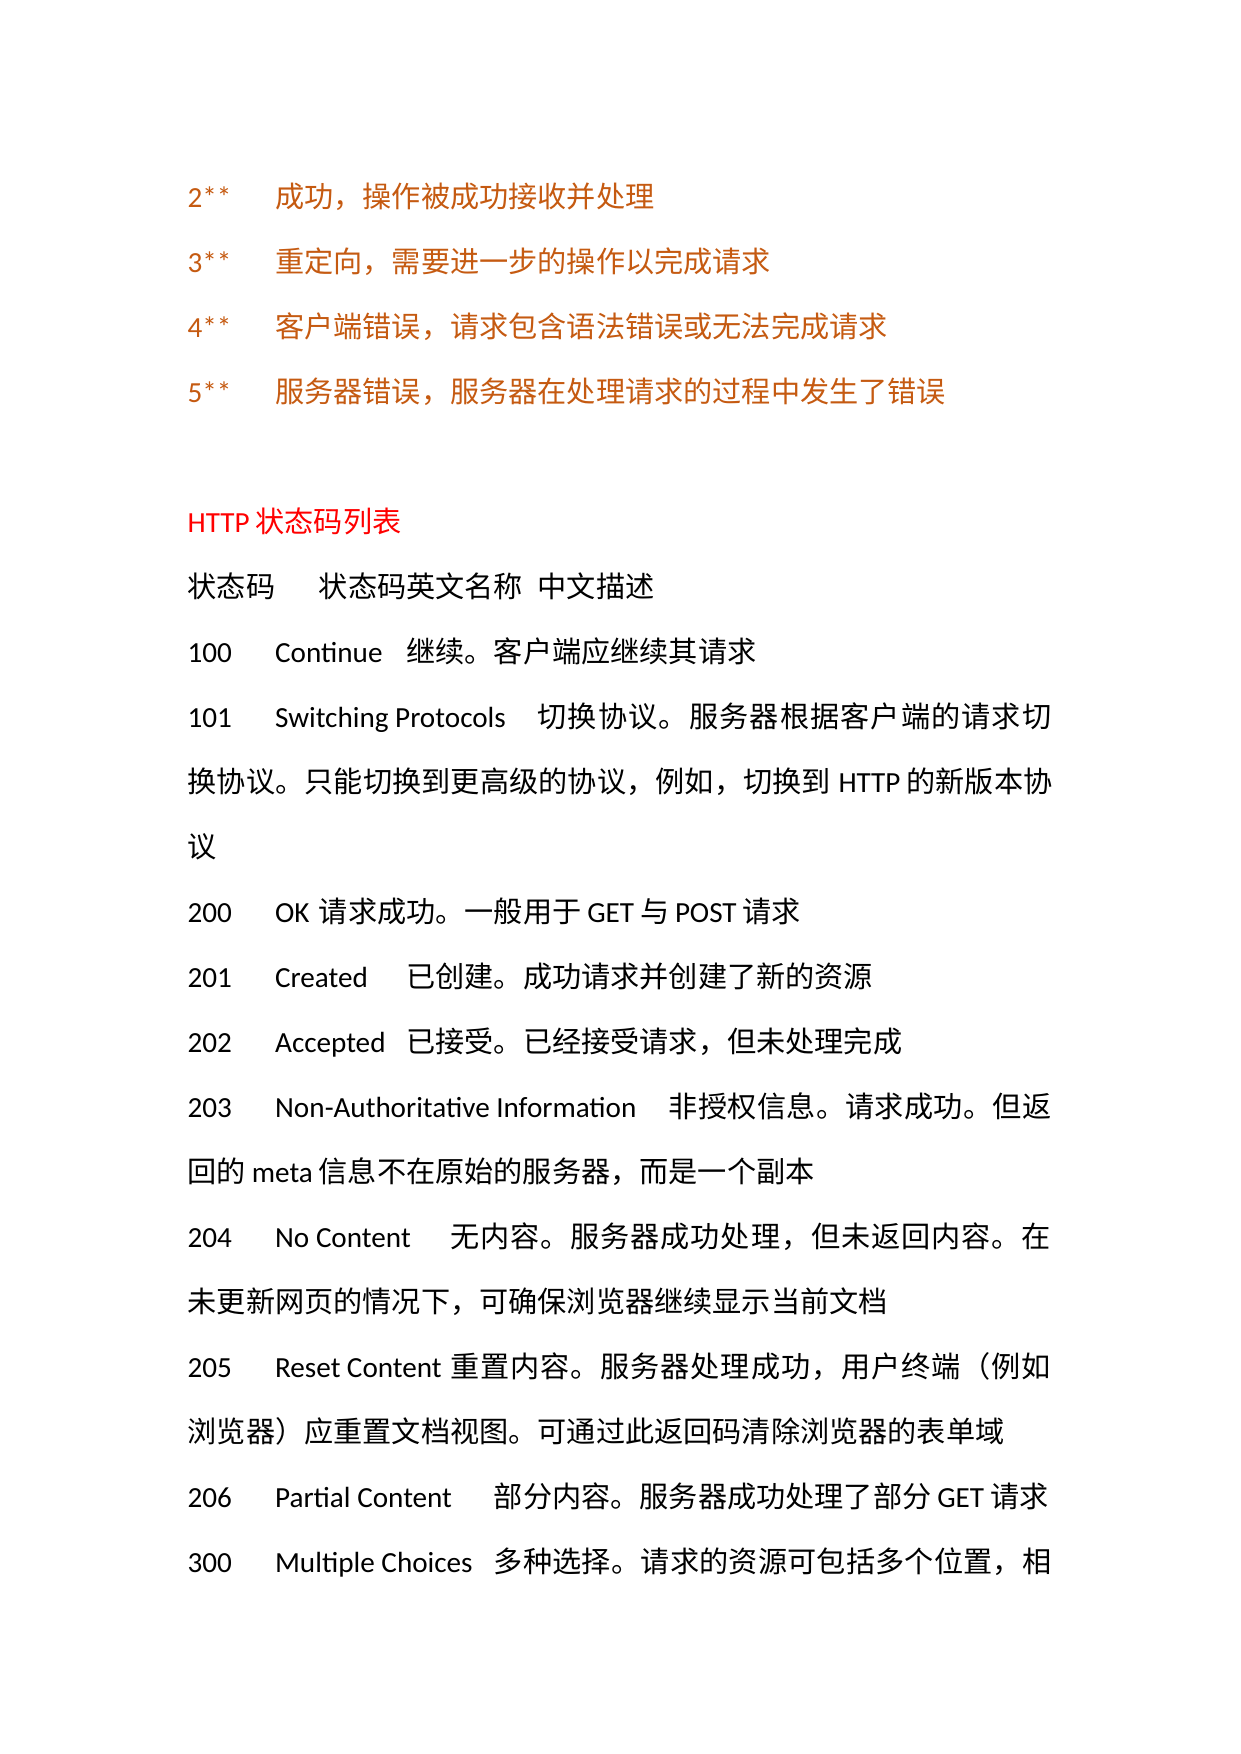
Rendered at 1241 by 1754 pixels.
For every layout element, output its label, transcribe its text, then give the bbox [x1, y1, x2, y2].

text 202 Accepted 已接受。已经接受请求，但未处理完成 [187, 1007, 1053, 1072]
text 4** 客户端错误，请求包含语法错误或无法完成请求 [187, 292, 1053, 357]
text 204 No Content 无内容。服务器成功处理，但未返回内容。在未更新网页的情况下，可确保浏览器继续显示当前文档 [187, 1202, 1053, 1332]
text 3** 重定向，需要进一步的操作以完成请求 [187, 227, 1053, 292]
text 101 Switching Protocols 切换协议。服务器根据客户端的请求切换协议。只能切换到更高级的协议，例如，切换到HTTP的新版本协议 [187, 682, 1053, 877]
text 100 Continue 继续。客户端应继续其请求 [187, 617, 1053, 682]
text 200 OK 请求成功。一般用于GET与POST请求 [187, 877, 1053, 942]
text 2** 成功，操作被成功接收并处理 [187, 162, 1053, 227]
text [187, 1527, 1053, 1592]
text 5** 服务器错误，服务器在处理请求的过程中发生了错误 [187, 357, 1053, 422]
text 201 Created 已创建。成功请求并创建了新的资源 [187, 942, 1053, 1007]
text 状态码 状态码英文名称 中文描述 [187, 552, 1053, 617]
text 205 Reset Content 重置内容。服务器处理成功，用户终端（例如：浏览器）应重置文档视图。可通过此返回码清除浏览器的表单域 [187, 1332, 1053, 1462]
text HTTP状态码列表 [187, 487, 1053, 552]
text 203 Non-Authoritative Information 非授权信息。请求成功。但返回的meta信息不在原始的服务器，而是一个副本 [187, 1072, 1053, 1202]
text 206 Partial Content 部分内容。服务器成功处理了部分GET请求 [187, 1462, 1053, 1527]
